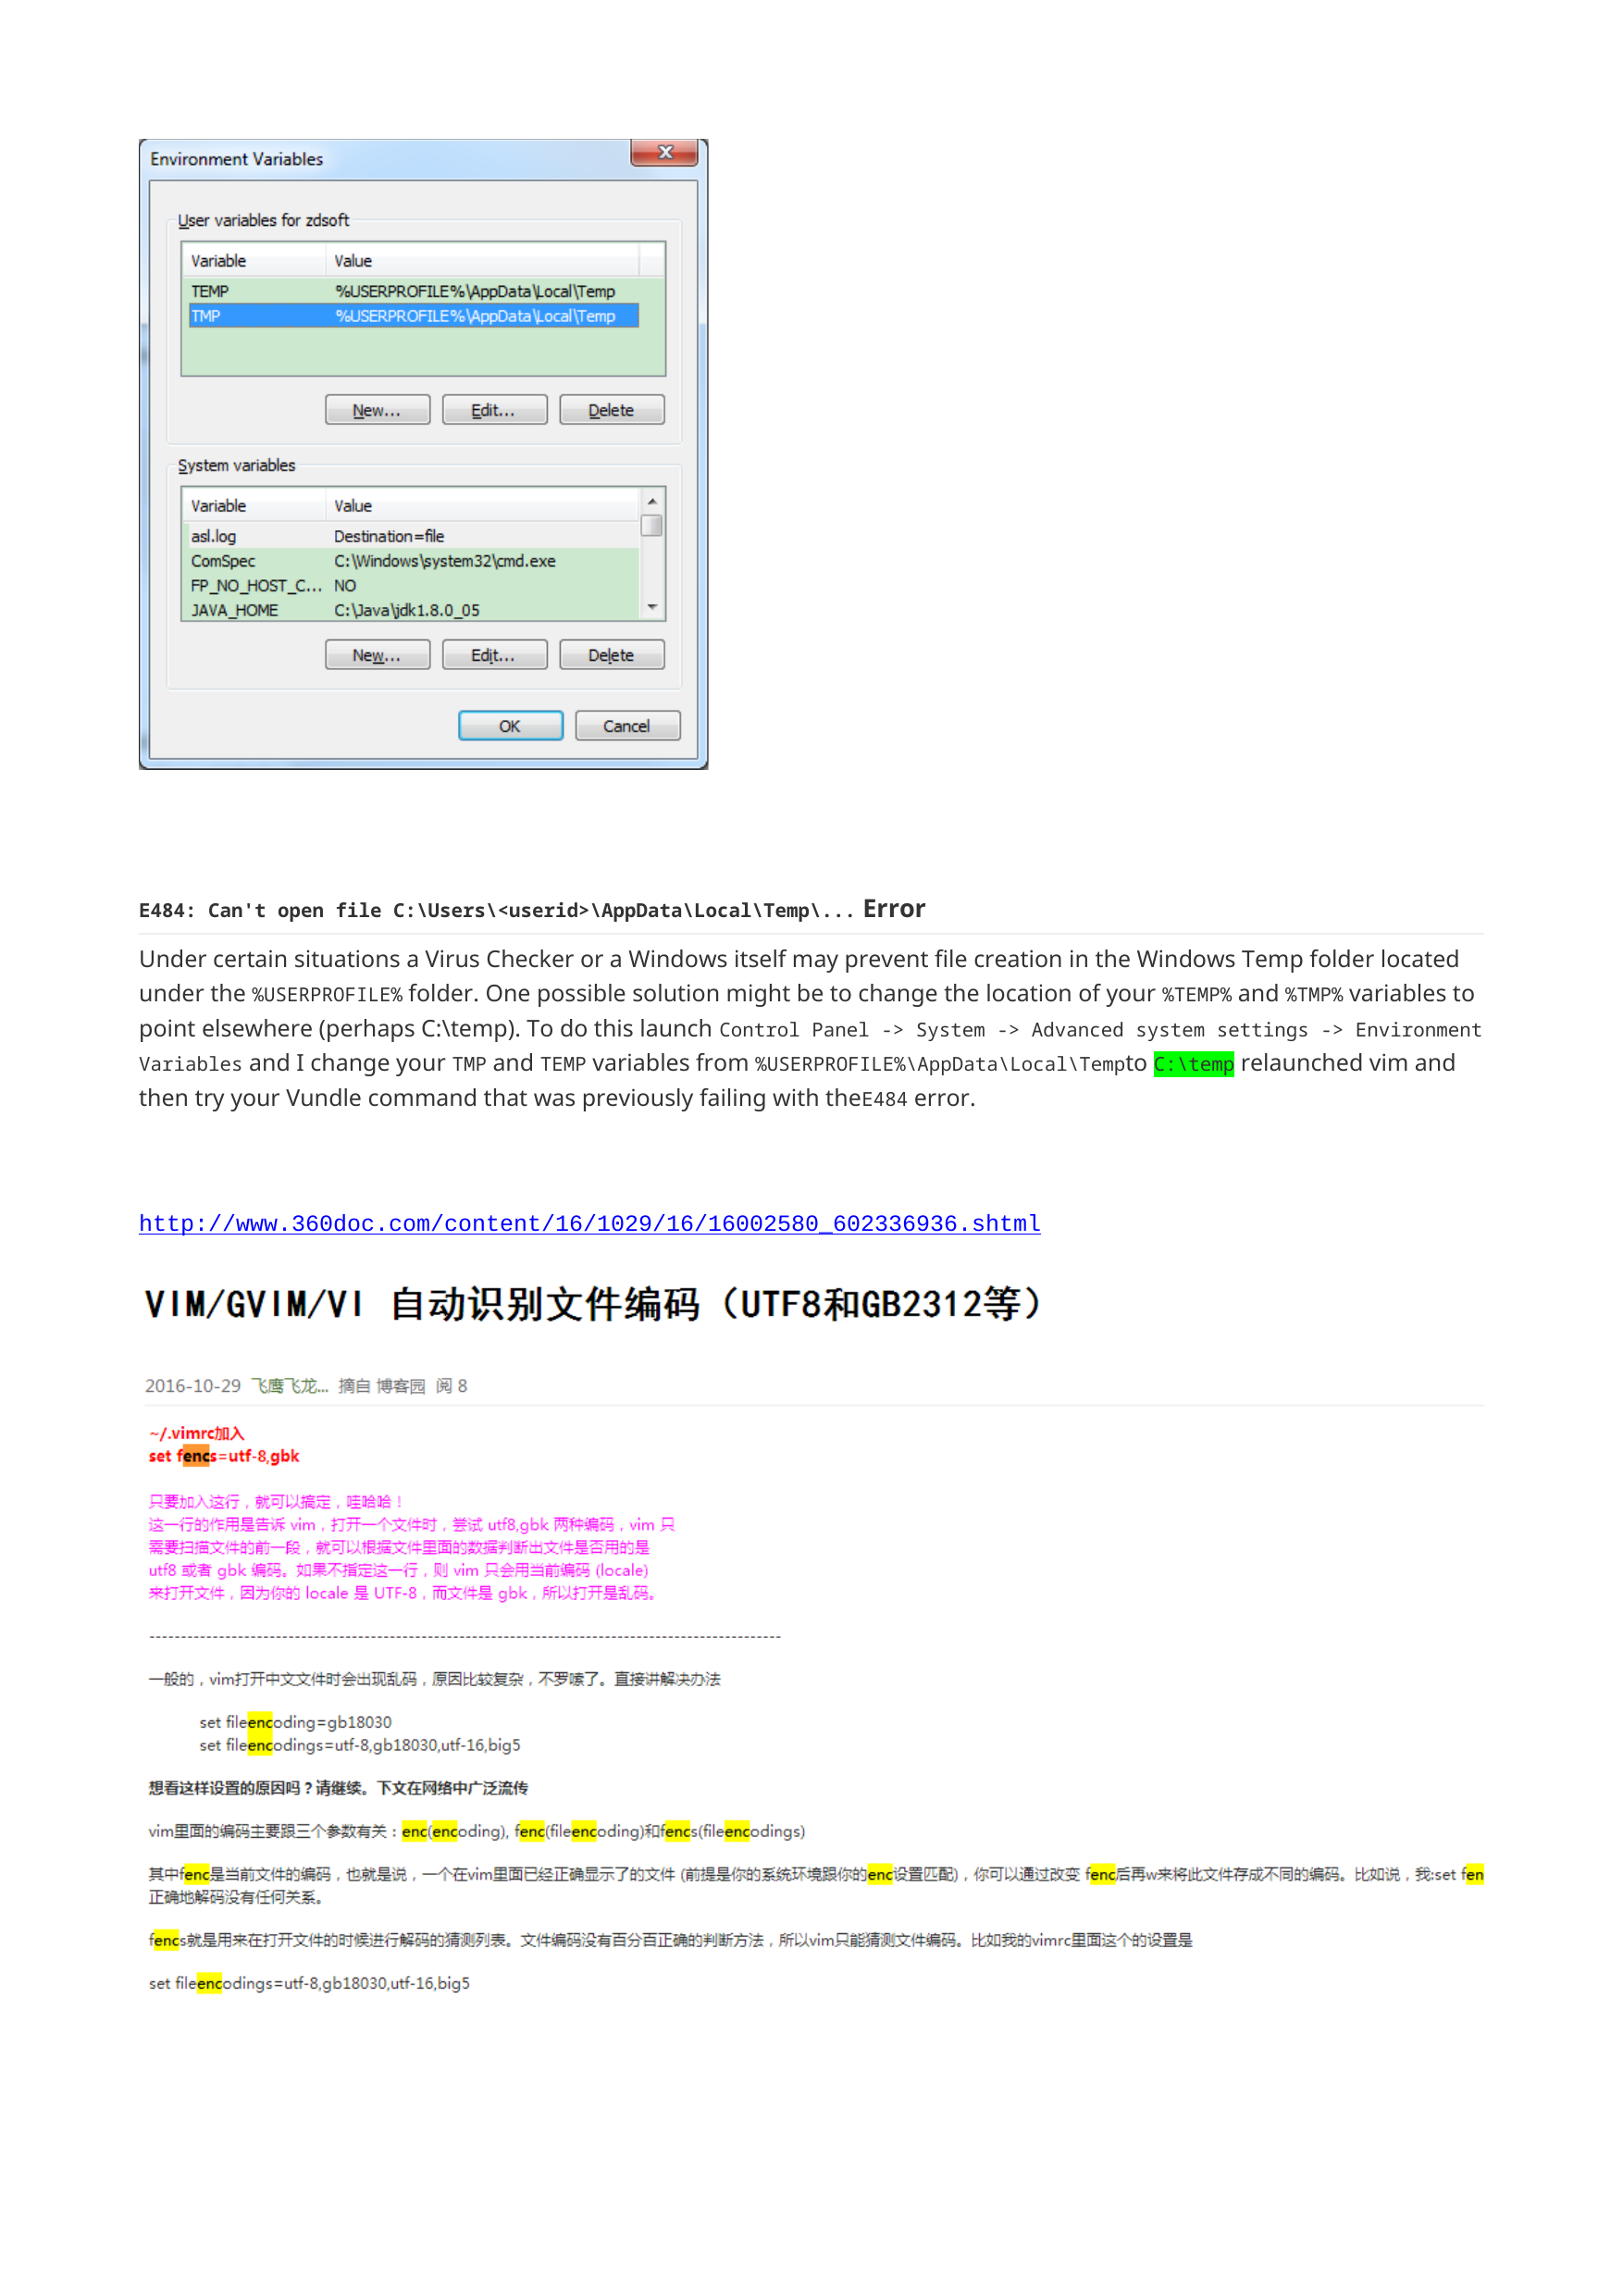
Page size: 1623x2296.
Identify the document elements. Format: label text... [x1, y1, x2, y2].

text Under certain situations a Virus Checker or a Windows itself may prevent file creation in the Windows Temp folder located under the %USERPROFILE% folder. One possible solution might be to change the location of your %TEMP% and %TMP% variables to point elsewhere (perhaps C:\temp). To do this launch Control Panel -> System -> Advanced system settings -> Environment Variables and I change your TMP and TEMP variables from %USERPROFILE%\AppData\Local\Tempto C:\temp relaunched vim and then try your Vundle command that was previously failing with theE484 error. [139, 939, 1484, 1113]
text http://www.360doc.com/content/16/1029/16/16002580_602336936.shtml [139, 1211, 1484, 1238]
picture [139, 1260, 1484, 2005]
picture [139, 139, 709, 770]
subtitle E484: Can't open file C:\Users\<userid>\AppData\Local\Temp\... Error [139, 891, 1484, 933]
